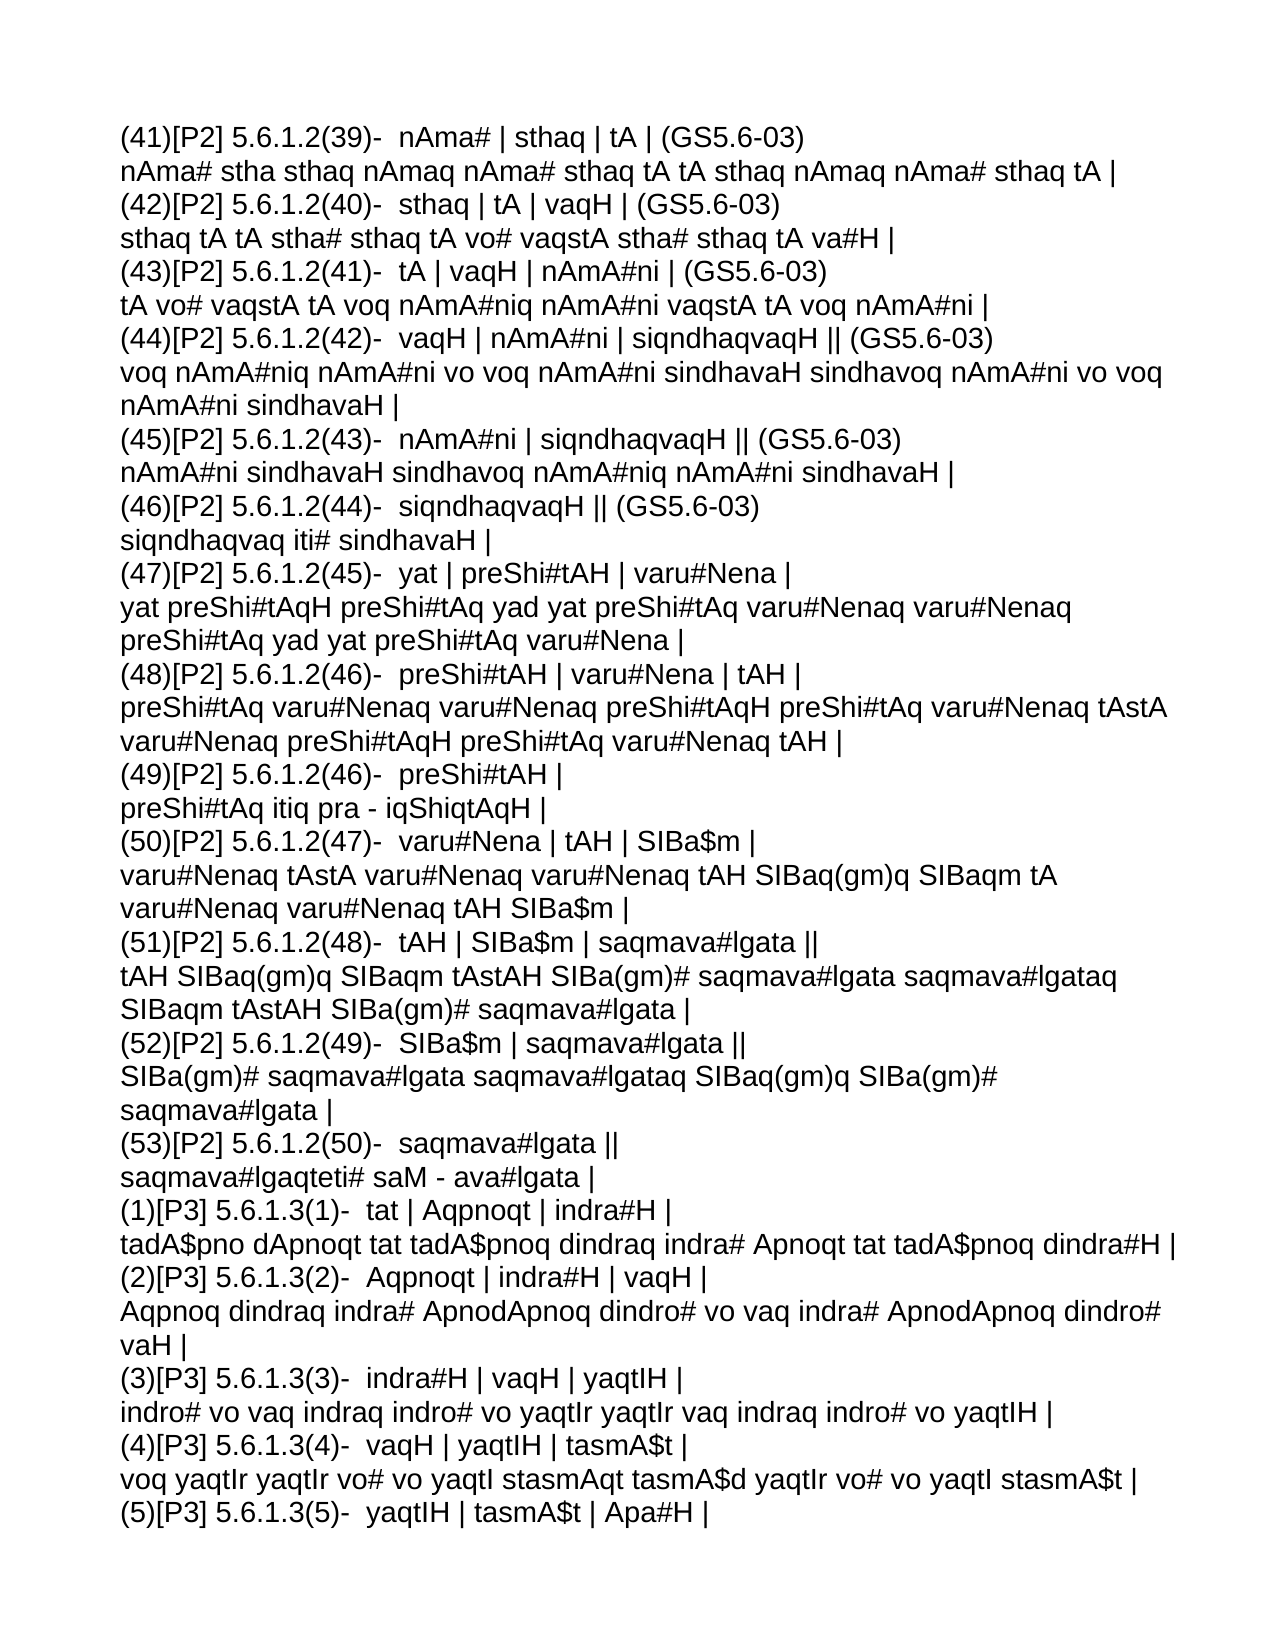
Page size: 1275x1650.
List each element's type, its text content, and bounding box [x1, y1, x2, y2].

text preShi#tAq itiq pra - iqShiqtAqH | [120, 791, 1200, 824]
text varu#Nenaq tAstA varu#Nenaq varu#Nenaq tAH SIBaq(gm)q SIBaqm tA varu#Nenaq varu#Nenaq tAH SIBa$m | [120, 858, 1200, 925]
text voq yaqtIr yaqtIr vo# vo yaqtI stasmAqt tasmA$d yaqtIr vo# vo yaqtI stasmA$t | [120, 1462, 1200, 1495]
text saqmava#lgaqteti# saM - ava#lgata | [120, 1160, 1200, 1193]
text (44)[P2] 5.6.1.2(42)- vaqH | nAmA#ni | siqndhaqvaqH || (GS5.6-03) [120, 321, 1200, 355]
text yat preShi#tAqH preShi#tAq yad yat preShi#tAq varu#Nenaq varu#Nenaq preShi#tAq yad yat preShi#tAq varu#Nena | [120, 589, 1200, 657]
text (3)[P3] 5.6.1.3(3)- indra#H | vaqH | yaqtIH | [120, 1361, 1200, 1394]
text (41)[P2] 5.6.1.2(39)- nAma# | sthaq | tA | (GS5.6-03) [120, 120, 1200, 153]
text indro# vo vaq indraq indro# vo yaqtIr yaqtIr vaq indraq indro# vo yaqtIH | [120, 1394, 1200, 1428]
text (43)[P2] 5.6.1.2(41)- tA | vaqH | nAmA#ni | (GS5.6-03) [120, 254, 1200, 288]
text (45)[P2] 5.6.1.2(43)- nAmA#ni | siqndhaqvaqH || (GS5.6-03) [120, 422, 1200, 455]
text nAma# stha sthaq nAmaq nAma# sthaq tA tA sthaq nAmaq nAma# sthaq tA | [120, 153, 1200, 187]
text (4)[P3] 5.6.1.3(4)- vaqH | yaqtIH | tasmA$t | [120, 1428, 1200, 1462]
text (46)[P2] 5.6.1.2(44)- siqndhaqvaqH || (GS5.6-03) [120, 489, 1200, 522]
text (49)[P2] 5.6.1.2(46)- preShi#tAH | [120, 757, 1200, 791]
text sthaq tA tA stha# sthaq tA vo# vaqstA stha# sthaq tA va#H | [120, 221, 1200, 254]
text (48)[P2] 5.6.1.2(46)- preShi#tAH | varu#Nena | tAH | [120, 657, 1200, 690]
text siqndhaqvaq iti# sindhavaH | [120, 522, 1200, 556]
text tadA$pno dApnoqt tat tadA$pnoq dindraq indra# Apnoqt tat tadA$pnoq dindra#H | [120, 1227, 1200, 1260]
text (51)[P2] 5.6.1.2(48)- tAH | SIBa$m | saqmava#lgata || [120, 925, 1200, 958]
text voq nAmA#niq nAmA#ni vo voq nAmA#ni sindhavaH sindhavoq nAmA#ni vo voq nAmA#ni sindhavaH | [120, 355, 1200, 422]
text tA vo# vaqstA tA voq nAmA#niq nAmA#ni vaqstA tA voq nAmA#ni | [120, 288, 1200, 321]
text SIBa(gm)# saqmava#lgata saqmava#lgataq SIBaq(gm)q SIBa(gm)# saqmava#lgata | [120, 1059, 1200, 1126]
text (42)[P2] 5.6.1.2(40)- sthaq | tA | vaqH | (GS5.6-03) [120, 187, 1200, 221]
text Aqpnoq dindraq indra# ApnodApnoq dindro# vo vaq indra# ApnodApnoq dindro# vaH | [120, 1294, 1200, 1361]
text (52)[P2] 5.6.1.2(49)- SIBa$m | saqmava#lgata || [120, 1026, 1200, 1059]
text tAH SIBaq(gm)q SIBaqm tAstAH SIBa(gm)# saqmava#lgata saqmava#lgataq SIBaqm tAstAH SIBa(gm)# saqmava#lgata | [120, 958, 1200, 1026]
text (47)[P2] 5.6.1.2(45)- yat | preShi#tAH | varu#Nena | [120, 556, 1200, 589]
text (1)[P3] 5.6.1.3(1)- tat | Aqpnoqt | indra#H | [120, 1193, 1200, 1227]
text (5)[P3] 5.6.1.3(5)- yaqtIH | tasmA$t | Apa#H | [120, 1495, 1200, 1529]
text nAmA#ni sindhavaH sindhavoq nAmA#niq nAmA#ni sindhavaH | [120, 455, 1200, 489]
text (53)[P2] 5.6.1.2(50)- saqmava#lgata || [120, 1126, 1200, 1160]
text (2)[P3] 5.6.1.3(2)- Aqpnoqt | indra#H | vaqH | [120, 1260, 1200, 1294]
text preShi#tAq varu#Nenaq varu#Nenaq preShi#tAqH preShi#tAq varu#Nenaq tAstA varu#Nenaq preShi#tAqH preShi#tAq varu#Nenaq tAH | [120, 690, 1200, 757]
text (50)[P2] 5.6.1.2(47)- varu#Nena | tAH | SIBa$m | [120, 824, 1200, 858]
